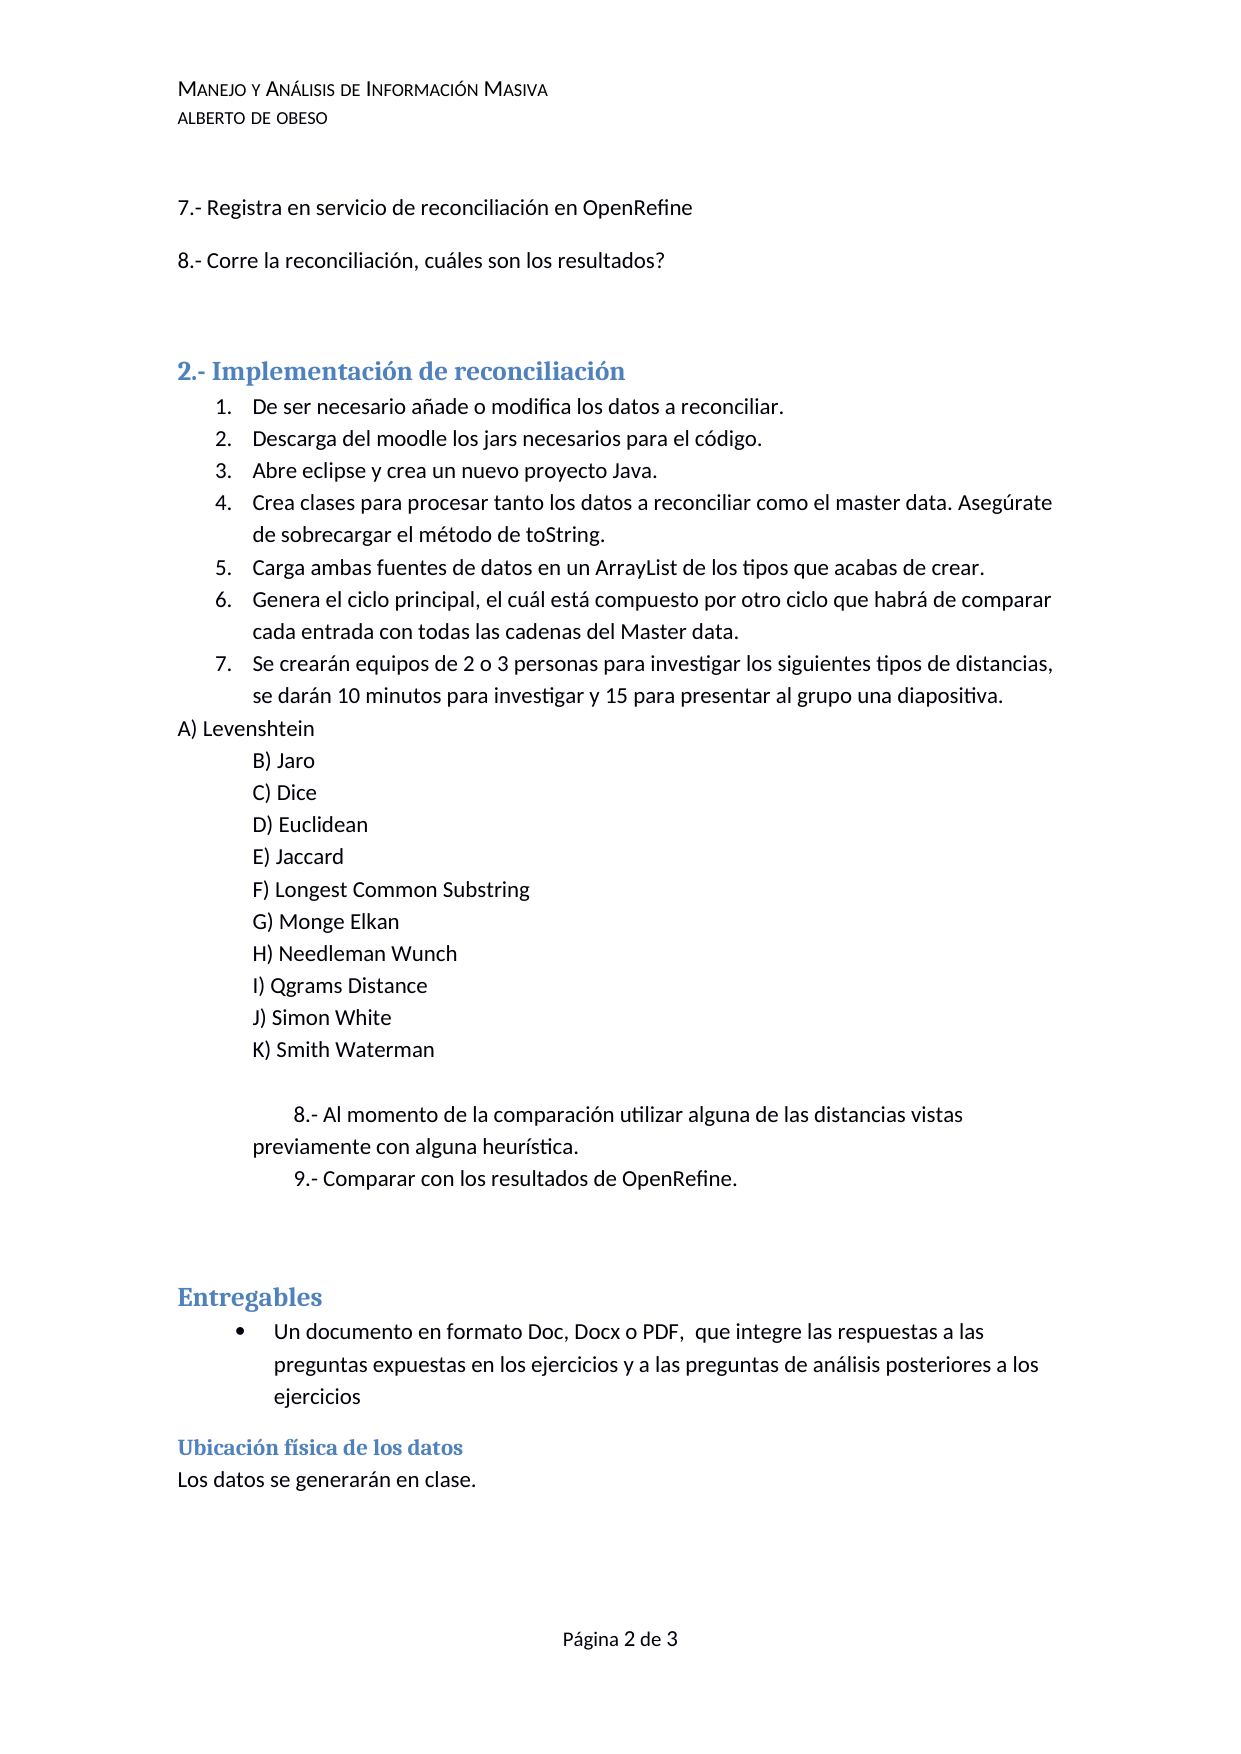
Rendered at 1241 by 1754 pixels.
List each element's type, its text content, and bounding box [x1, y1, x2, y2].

list H) Needleman Wunch [252, 939, 1063, 967]
subtitle 2.- Implementación de reconciliación [177, 356, 1063, 387]
text Los datos se generarán en clase. [177, 1465, 1063, 1493]
list 8.- Al momento de la comparación utilizar alguna de las distancias vistas previamente con alguna heurística. [252, 1100, 1063, 1160]
list I) Qgrams Distance [252, 971, 1063, 999]
list Un documento en formato Doc, Docx o PDF, que integre las respuestas a las preguntas expuestas en los ejercicios y a las preguntas de análisis posteriores a los ejercicios [236, 1317, 1063, 1410]
list G) Monge Elkan [252, 907, 1063, 935]
list J) Simon White [252, 1003, 1063, 1031]
list Descarga del moodle los jars necesarios para el código. [215, 424, 1063, 452]
list Crea clases para procesar tanto los datos a reconciliar como el master data. Asegúrate de sobrecargar el método de toString. [215, 488, 1063, 549]
list De ser necesario añade o modifica los datos a reconciliar. [215, 392, 1063, 420]
list D) Euclidean [252, 810, 1063, 838]
list Carga ambas fuentes de datos en un ArrayList de los tipos que acabas de crear. [215, 553, 1063, 581]
subtitle Ubicación física de los datos [177, 1435, 1063, 1461]
list E) Jaccard [252, 842, 1063, 871]
text 8.- Corre la reconciliación, cuáles son los resultados? [177, 247, 1063, 274]
list B) Jaro [252, 746, 1063, 774]
list Genera el ciclo principal, el cuál está compuesto por otro ciclo que habrá de comparar cada entrada con todas las cadenas del Master data. [215, 585, 1063, 645]
text 7.- Registra en servicio de reconciliación en OpenRefine [177, 193, 1063, 222]
list Se crearán equipos de 2 o 3 personas para investigar los siguientes tipos de distancias, se darán 10 minutos para investigar y 15 para presentar al grupo una diapositiva. [215, 649, 1063, 709]
list A) Levenshtein [177, 714, 1063, 742]
list 9.- Comparar con los resultados de OpenRefine. [252, 1164, 1063, 1192]
list F) Longest Common Substring [252, 875, 1063, 903]
list K) Smith Waterman [252, 1036, 1063, 1064]
list Abre eclipse y crea un nuevo proyecto Java. [215, 456, 1063, 484]
list C) Dice [252, 778, 1063, 806]
subtitle Entregables [177, 1282, 1063, 1313]
